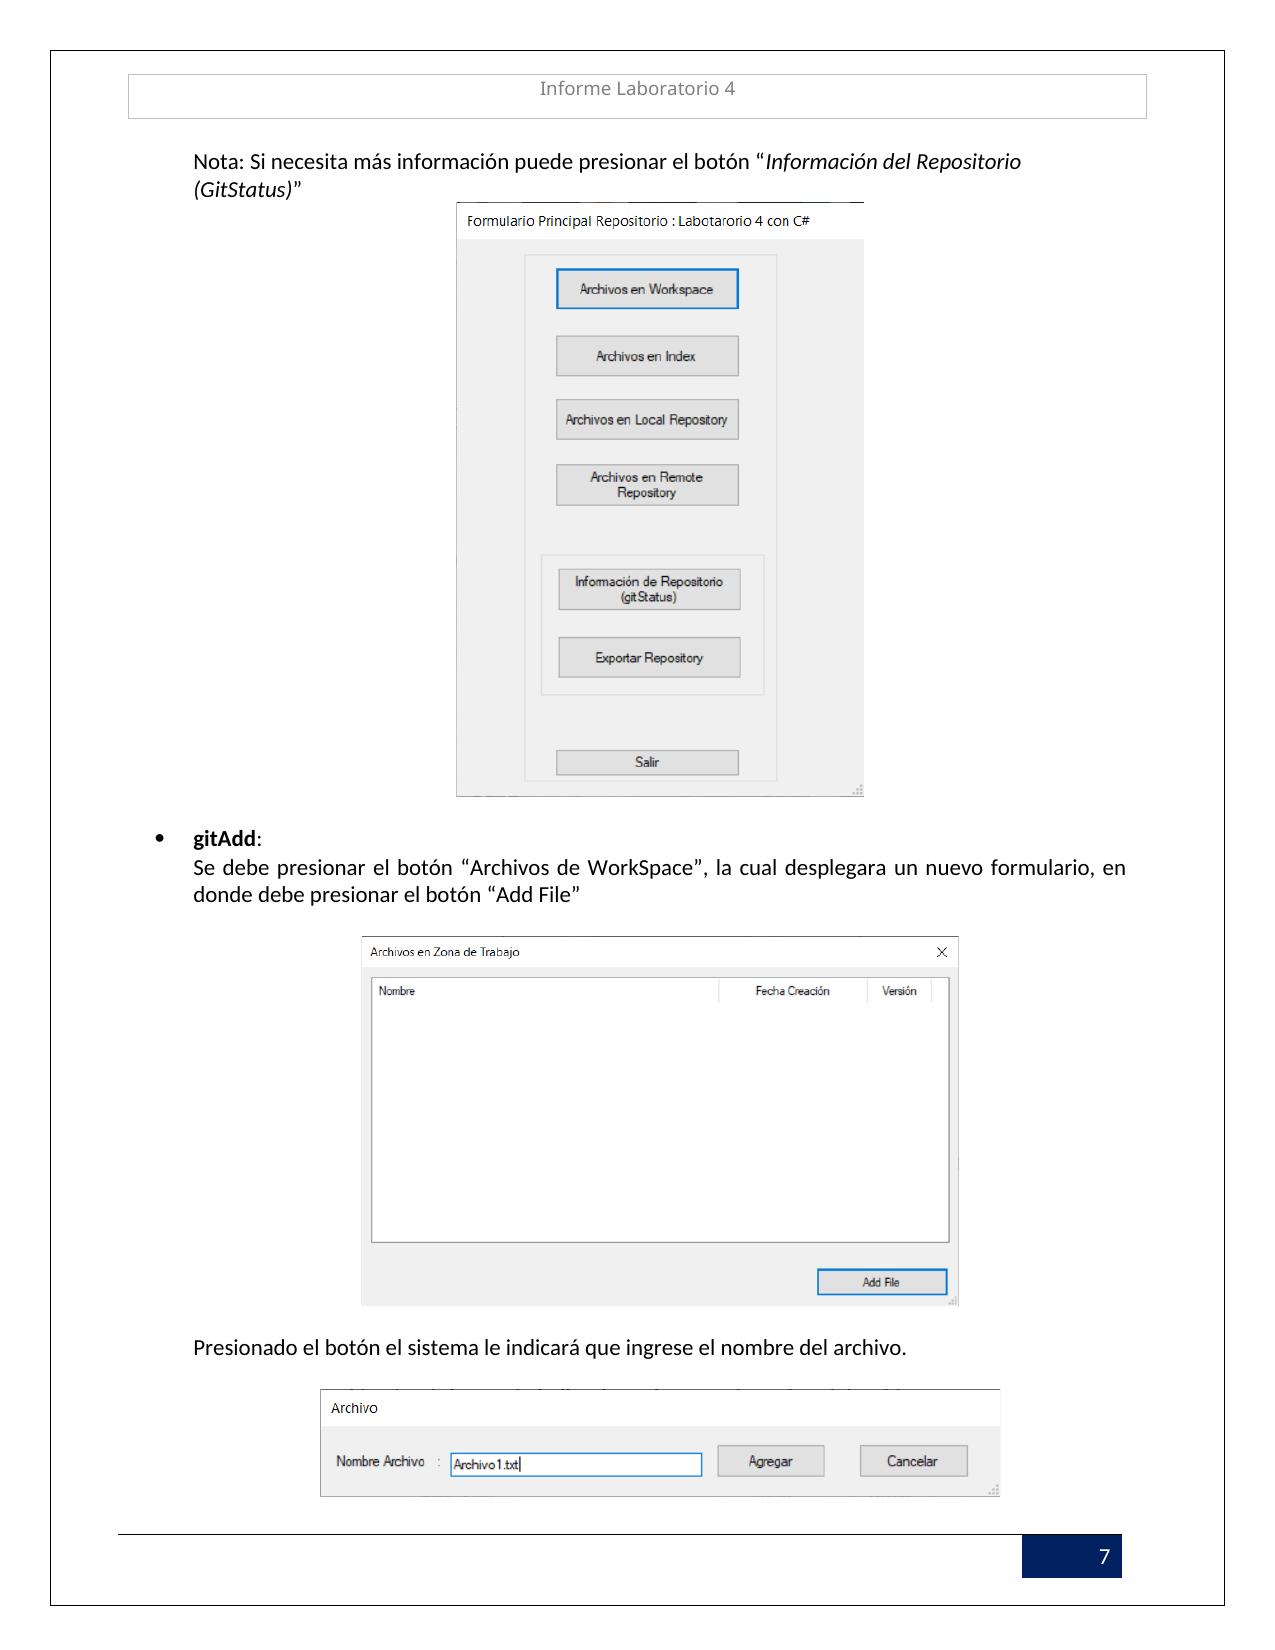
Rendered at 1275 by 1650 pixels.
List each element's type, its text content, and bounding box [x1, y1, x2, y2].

list Nota: Si necesita más información puede presionar el botón “Información del Repositorio (GitStatus)” [193, 147, 1128, 203]
picture [456, 202, 864, 797]
text Se debe presionar el botón “Archivos de WorkSpace”, la cual desplegara un nuevo formulario, en donde debe presionar el botón “Add File” [193, 853, 1128, 909]
text Presionado el botón el sistema le indicará que ingrese el nombre del archivo. [193, 1333, 1128, 1361]
picture [361, 936, 959, 1306]
picture [320, 1389, 1001, 1497]
list gitAdd: [156, 824, 1128, 853]
